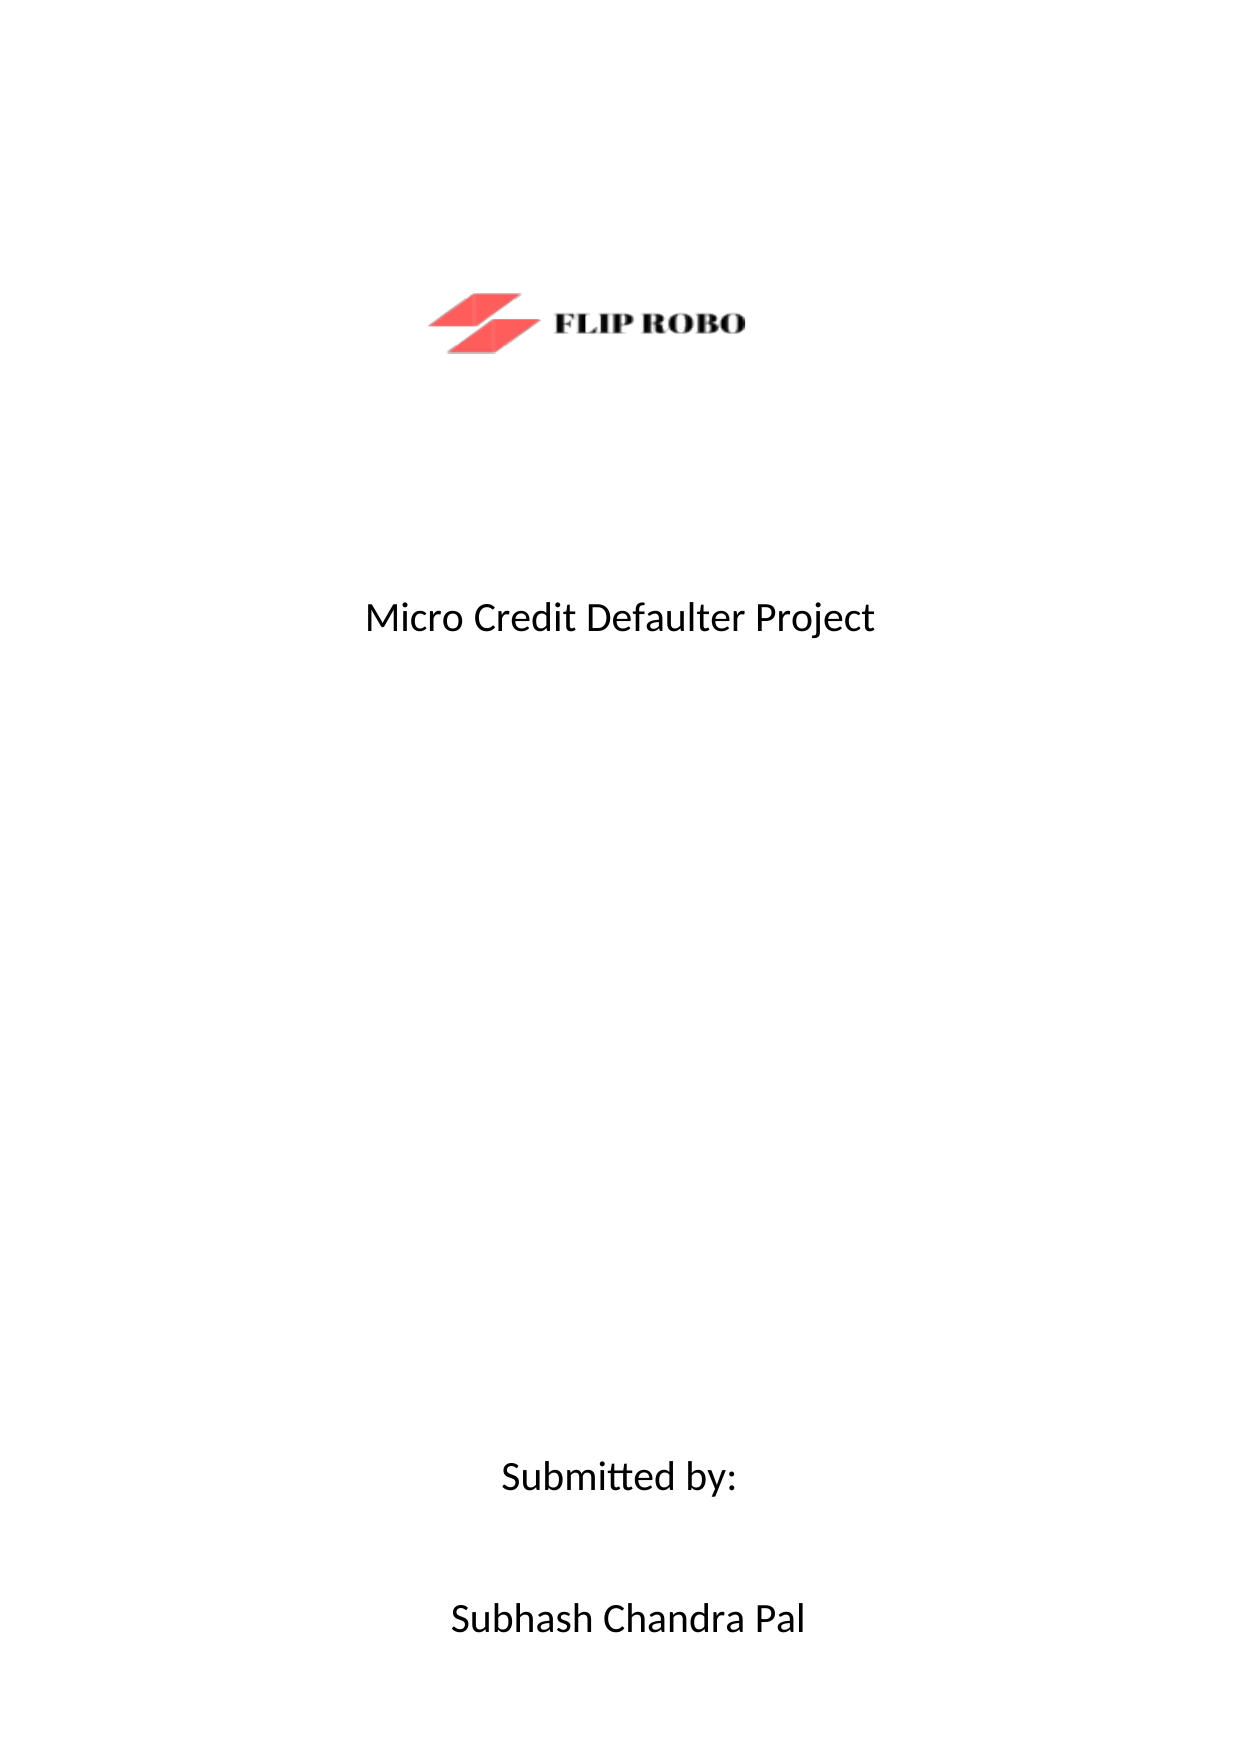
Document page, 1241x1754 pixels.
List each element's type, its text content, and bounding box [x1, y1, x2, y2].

text Submitted by: [451, 1450, 807, 1501]
picture [427, 293, 746, 354]
text Subhash Chandra Pal [451, 1592, 807, 1643]
text Micro Credit Defaulter Project [251, 591, 988, 642]
